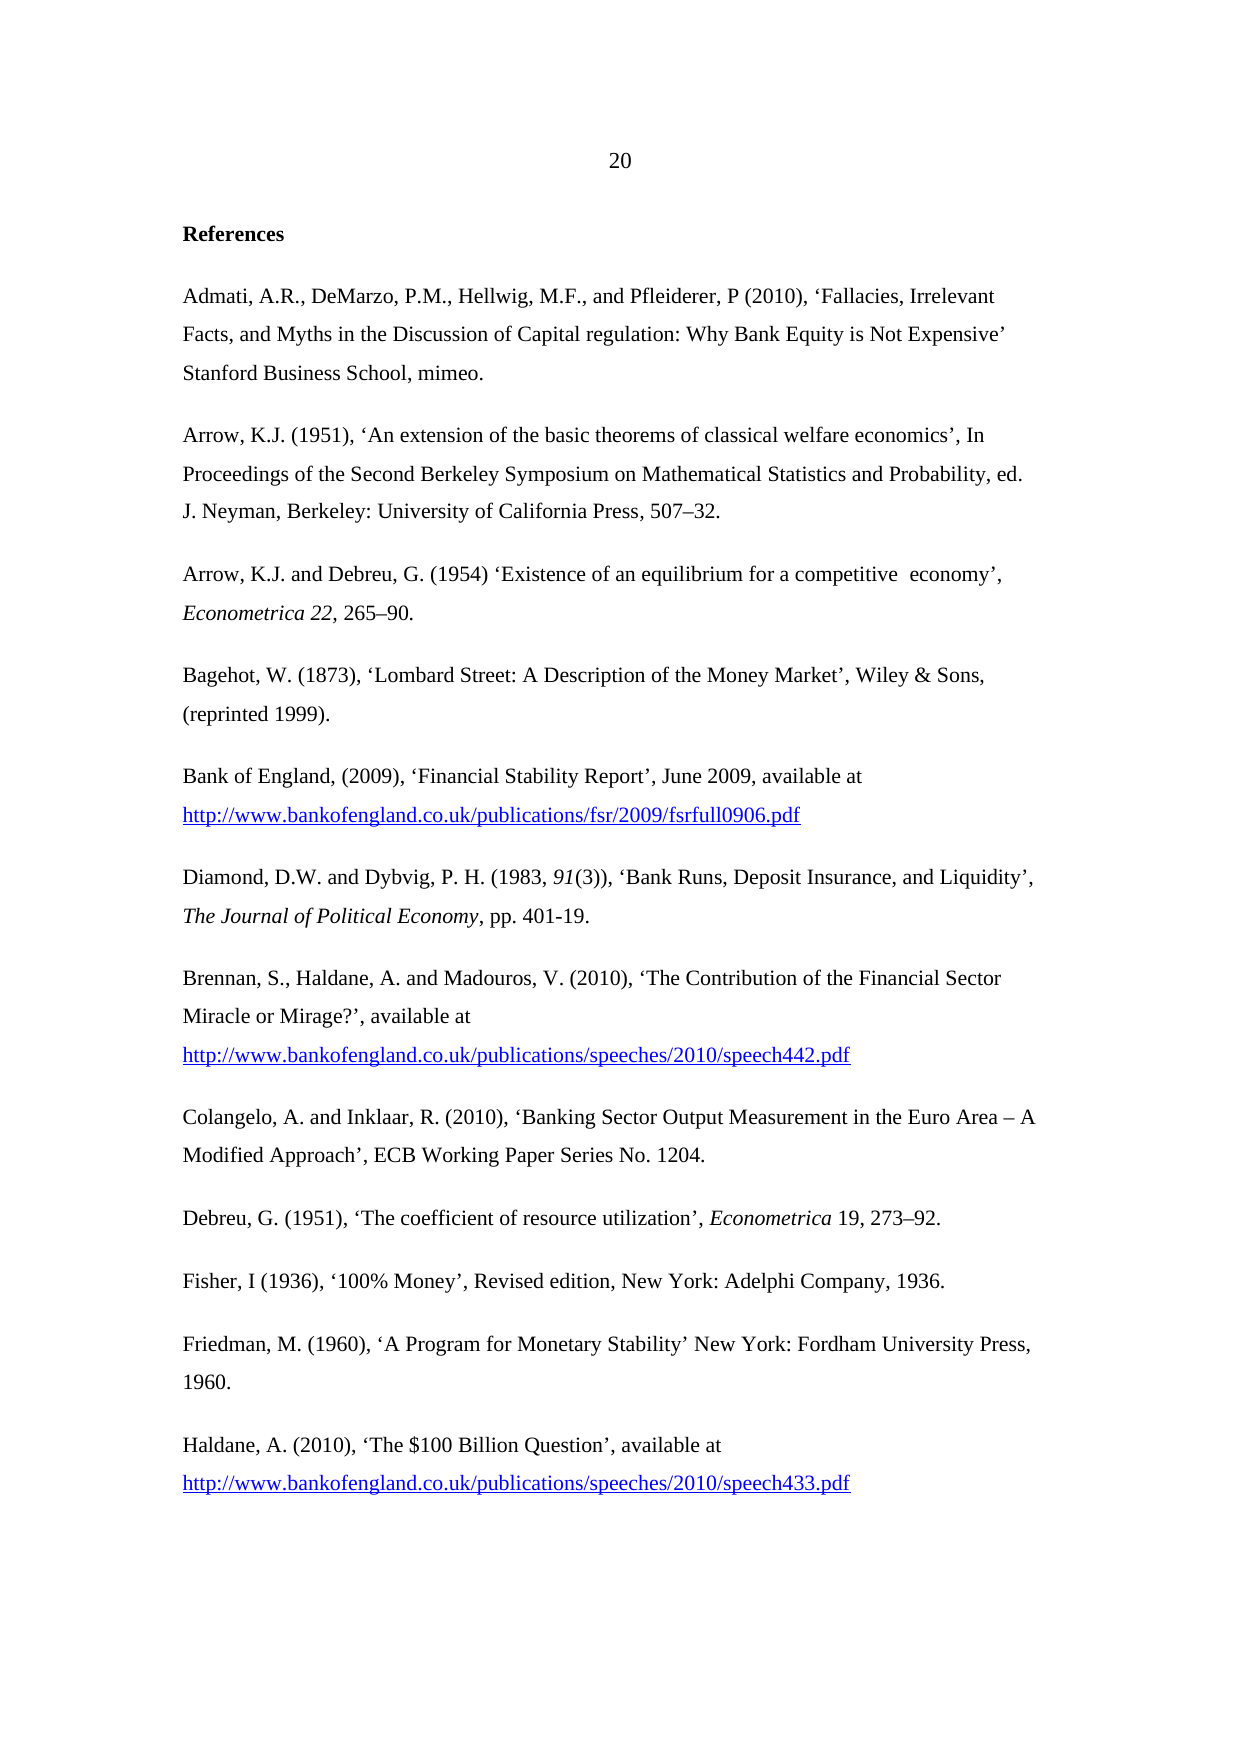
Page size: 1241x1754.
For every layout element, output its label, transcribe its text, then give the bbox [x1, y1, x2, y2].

text Friedman, M. (1960), ‘A Program for Monetary Stability’ New York: Fordham University Press, 1960. [182, 1331, 1043, 1394]
text J. Neyman, Berkeley: University of California Press, 507–32. [182, 499, 1113, 524]
text Arrow, K.J. and Debreu, G. (1954) ‘Existence of an equilibrium for a competitive economy’, [182, 561, 1113, 587]
text Bank of England, (2009), ‘Financial Stability Report’, June 2009, available at http://www.bankofengland.co.uk/publications/fsr/2009/fsrfull0906.pdf [182, 763, 1043, 827]
text Arrow, K.J. (1951), ‘An extension of the basic theorems of classical welfare economics’, In Proceedings of the Second Berkeley Symposium on Mathematical Statistics and Probability, ed. [182, 422, 1043, 486]
text Admati, A.R., DeMarzo, P.M., Hellwig, M.F., and Pfleiderer, P (2010), ‘Fallacies, Irrelevant Facts, and Myths in the Discussion of Capital regulation: Why Bank Equity is Not Expensive’ Stanford Business School, mimeo. [182, 283, 1043, 385]
text Econometrica 22, 265–90. [182, 600, 1113, 625]
text Debreu, G. (1951), ‘The coefficient of resource utilization’, Econometrica 19, 273–92. Fisher, I (1936), ‘100% Money’, Revised edition, New York: Adelphi Company, 1936. [182, 1205, 1000, 1293]
text Bagehot, W. (1873), ‘Lombard Street: A Description of the Money Market’, Wiley & Sons, (reprinted 1999). [182, 662, 1043, 726]
text Diamond, D.W. and Dybvig, P. H. (1983, 91(3)), ‘Bank Runs, Deposit Insurance, and Liquidity’, [182, 864, 1113, 889]
text Brennan, S., Haldane, A. and Madouros, V. (2010), ‘The Contribution of the Financial Sector Miracle or Mirage?’, available at http://www.bankofengland.co.uk/publications/speeches/2010/speech442.pdf [182, 965, 1043, 1067]
text Haldane, A. (2010), ‘The $100 Billion Question’, available at http://www.bankofengland.co.uk/publications/speeches/2010/speech433.pdf [182, 1432, 1043, 1495]
text References [182, 221, 1113, 246]
text Colangelo, A. and Inklaar, R. (2010), ‘Banking Sector Output Measurement in the Euro Area – A Modified Approach’, ECB Working Paper Series No. 1204. [182, 1104, 1043, 1168]
text The Journal of Political Economy, pp. 401-19. [182, 903, 1113, 928]
